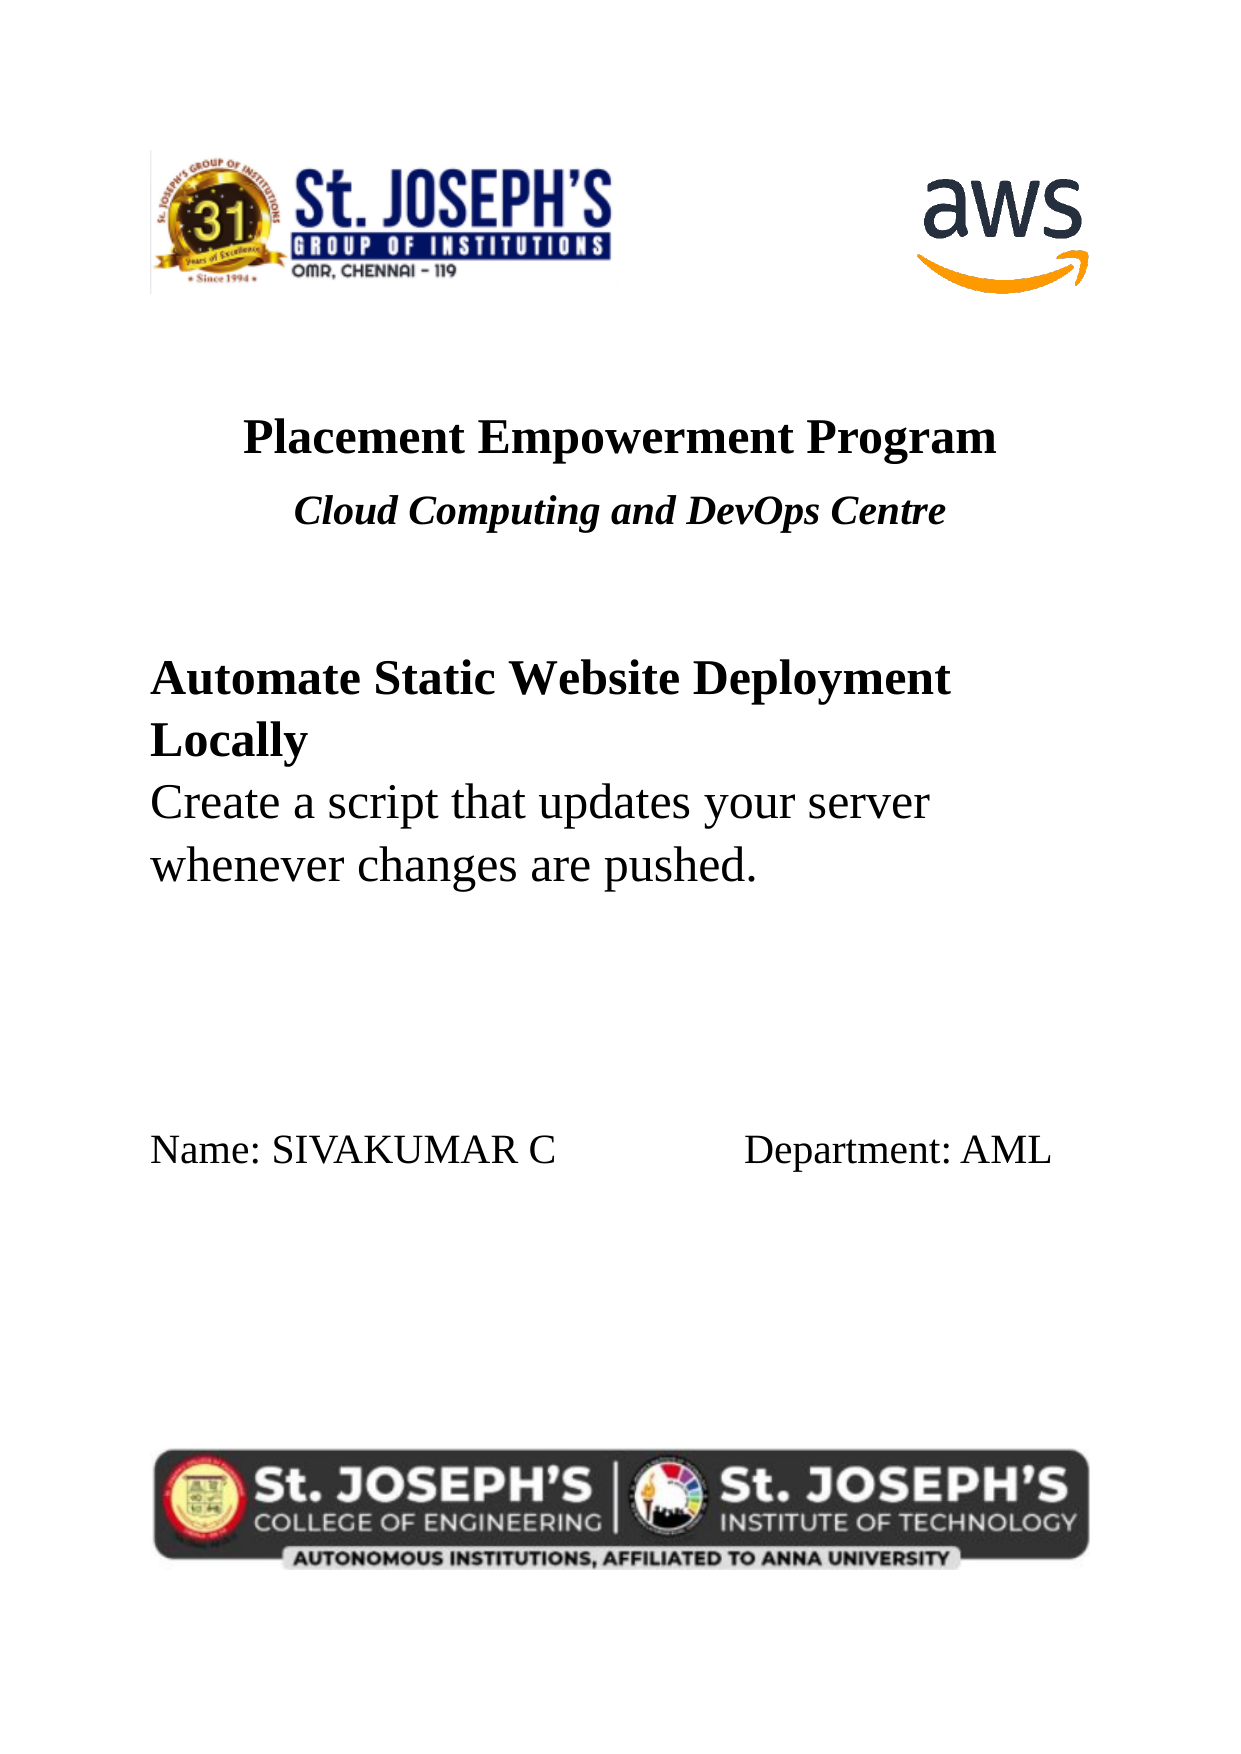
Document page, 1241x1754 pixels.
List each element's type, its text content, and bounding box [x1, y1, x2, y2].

text Cloud Computing and DevOps Centre [150, 485, 1090, 533]
picture [916, 178, 1089, 294]
text Name: SIVAKUMAR C Department: AML [150, 1124, 1090, 1172]
picture [150, 1435, 1091, 1570]
text Placement Empowerment Program [150, 406, 1090, 464]
text Automate Static Website Deployment Locally Create a script that updates your server whenever changes are pushed. [150, 648, 1090, 892]
picture [150, 150, 622, 294]
